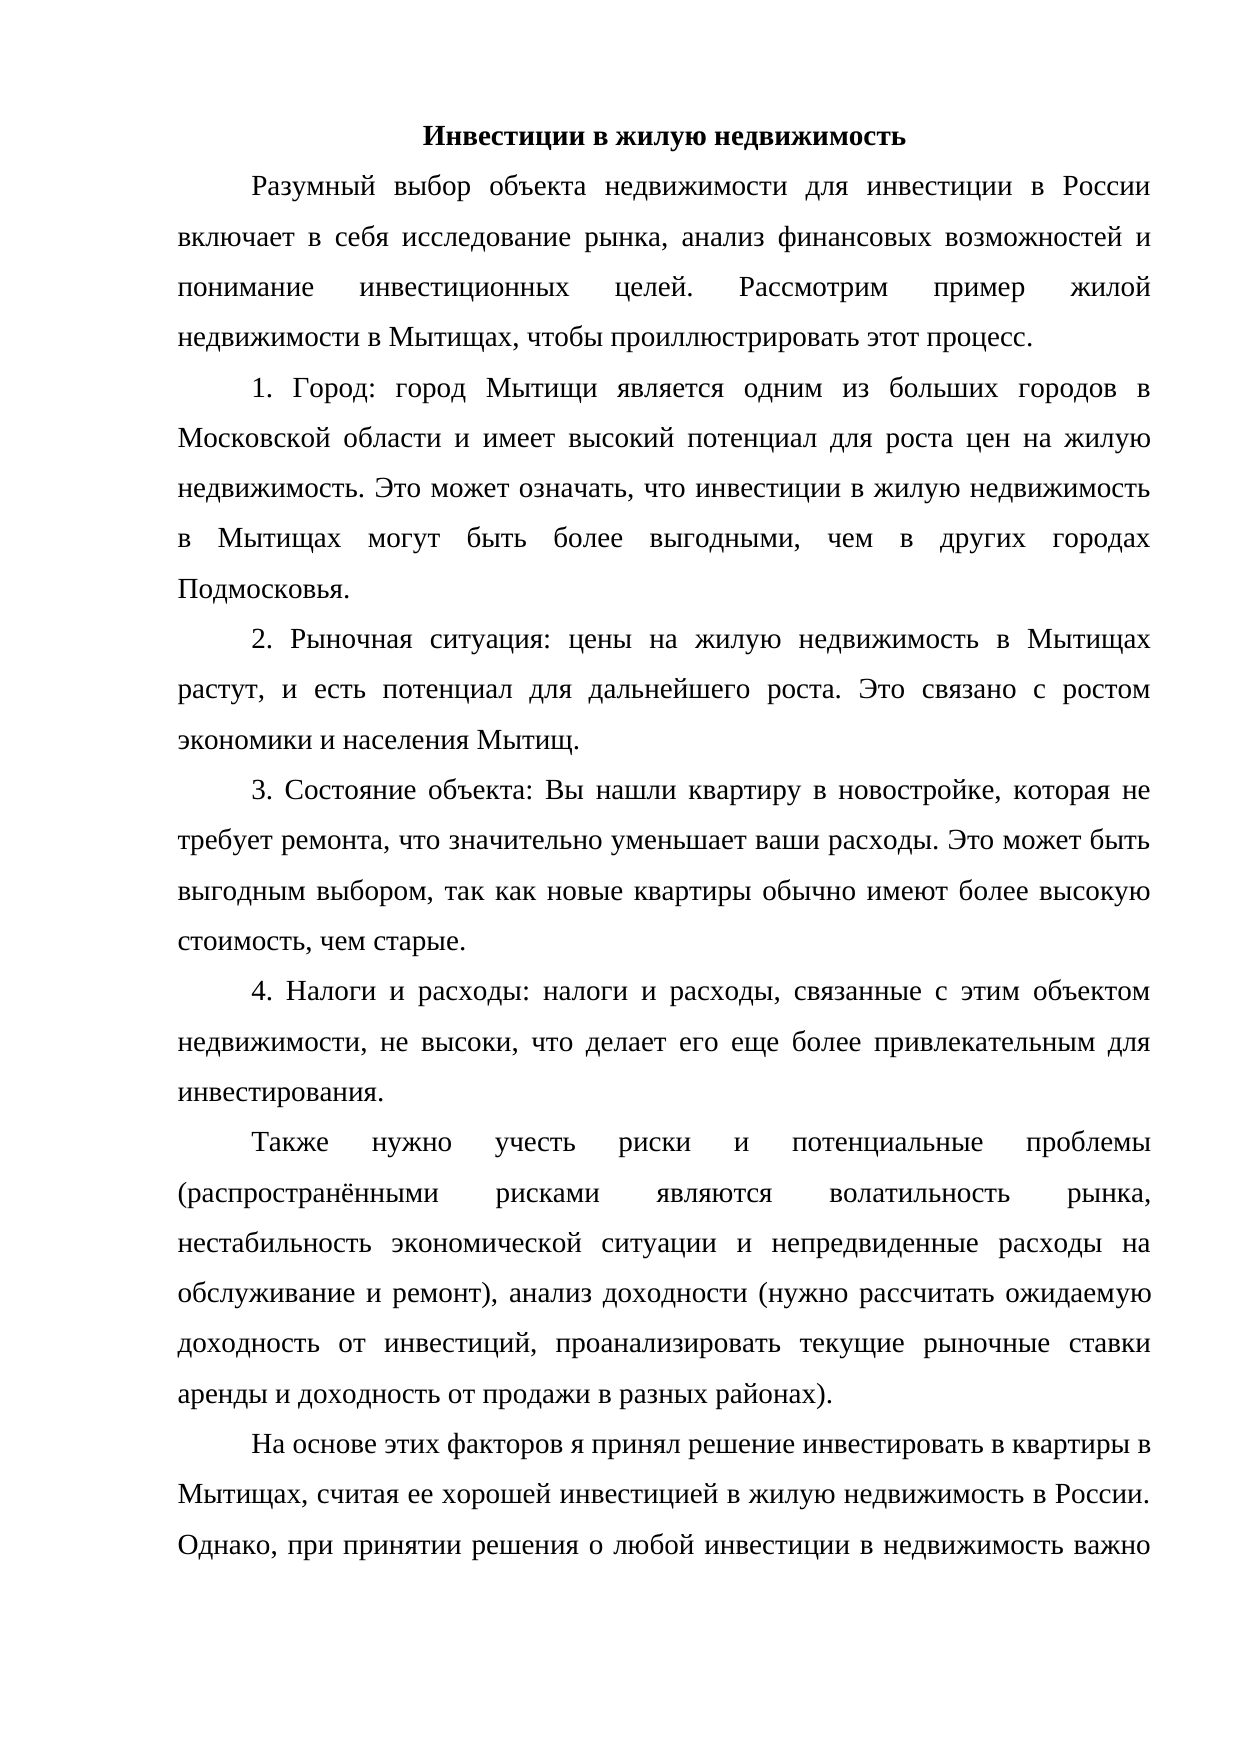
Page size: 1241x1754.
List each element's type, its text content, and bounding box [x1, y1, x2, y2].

text Разумный выбор объекта недвижимости для инвестиции в России включает в себя исследование рынка, анализ финансовых возможностей и понимание инвестиционных целей. Рассмотрим пример жилой недвижимости в Мытищах, чтобы проиллюстрировать этот процесс. [177, 168, 1152, 353]
text 1. Город: город Мытищи является одним из больших городов в Московской области и имеет высокий потенциал для роста цен на жилую недвижимость. Это может означать, что инвестиции в жилую недвижимость в Мытищах могут быть более выгодными, чем в других городах Подмосковья. [177, 370, 1152, 604]
text Инвестиции в жилую недвижимость [177, 118, 1152, 152]
text Также нужно учесть риски и потенциальные проблемы (распространёнными рисками являются волатильность рынка, нестабильность экономической ситуации и непредвиденные расходы на обслуживание и ремонт), анализ доходности (нужно рассчитать ожидаемую доходность от инвестиций, проанализировать текущие рыночные ставки аренды и доходность от продажи в разных районах). [177, 1124, 1152, 1409]
text 3. Состояние объекта: Вы нашли квартиру в новостройке, которая не требует ремонта, что значительно уменьшает ваши расходы. Это может быть выгодным выбором, так как новые квартиры обычно имеют более высокую стоимость, чем старые. [177, 772, 1152, 957]
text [177, 1426, 1152, 1560]
text 4. Налоги и расходы: налоги и расходы, связанные с этим объектом недвижимости, не высоки, что делает его еще более привлекательным для инвестирования. [177, 973, 1152, 1108]
text 2. Рыночная ситуация: цены на жилую недвижимость в Мытищах растут, и есть потенциал для дальнейшего роста. Это связано с ростом экономики и населения Мытищ. [177, 621, 1152, 755]
